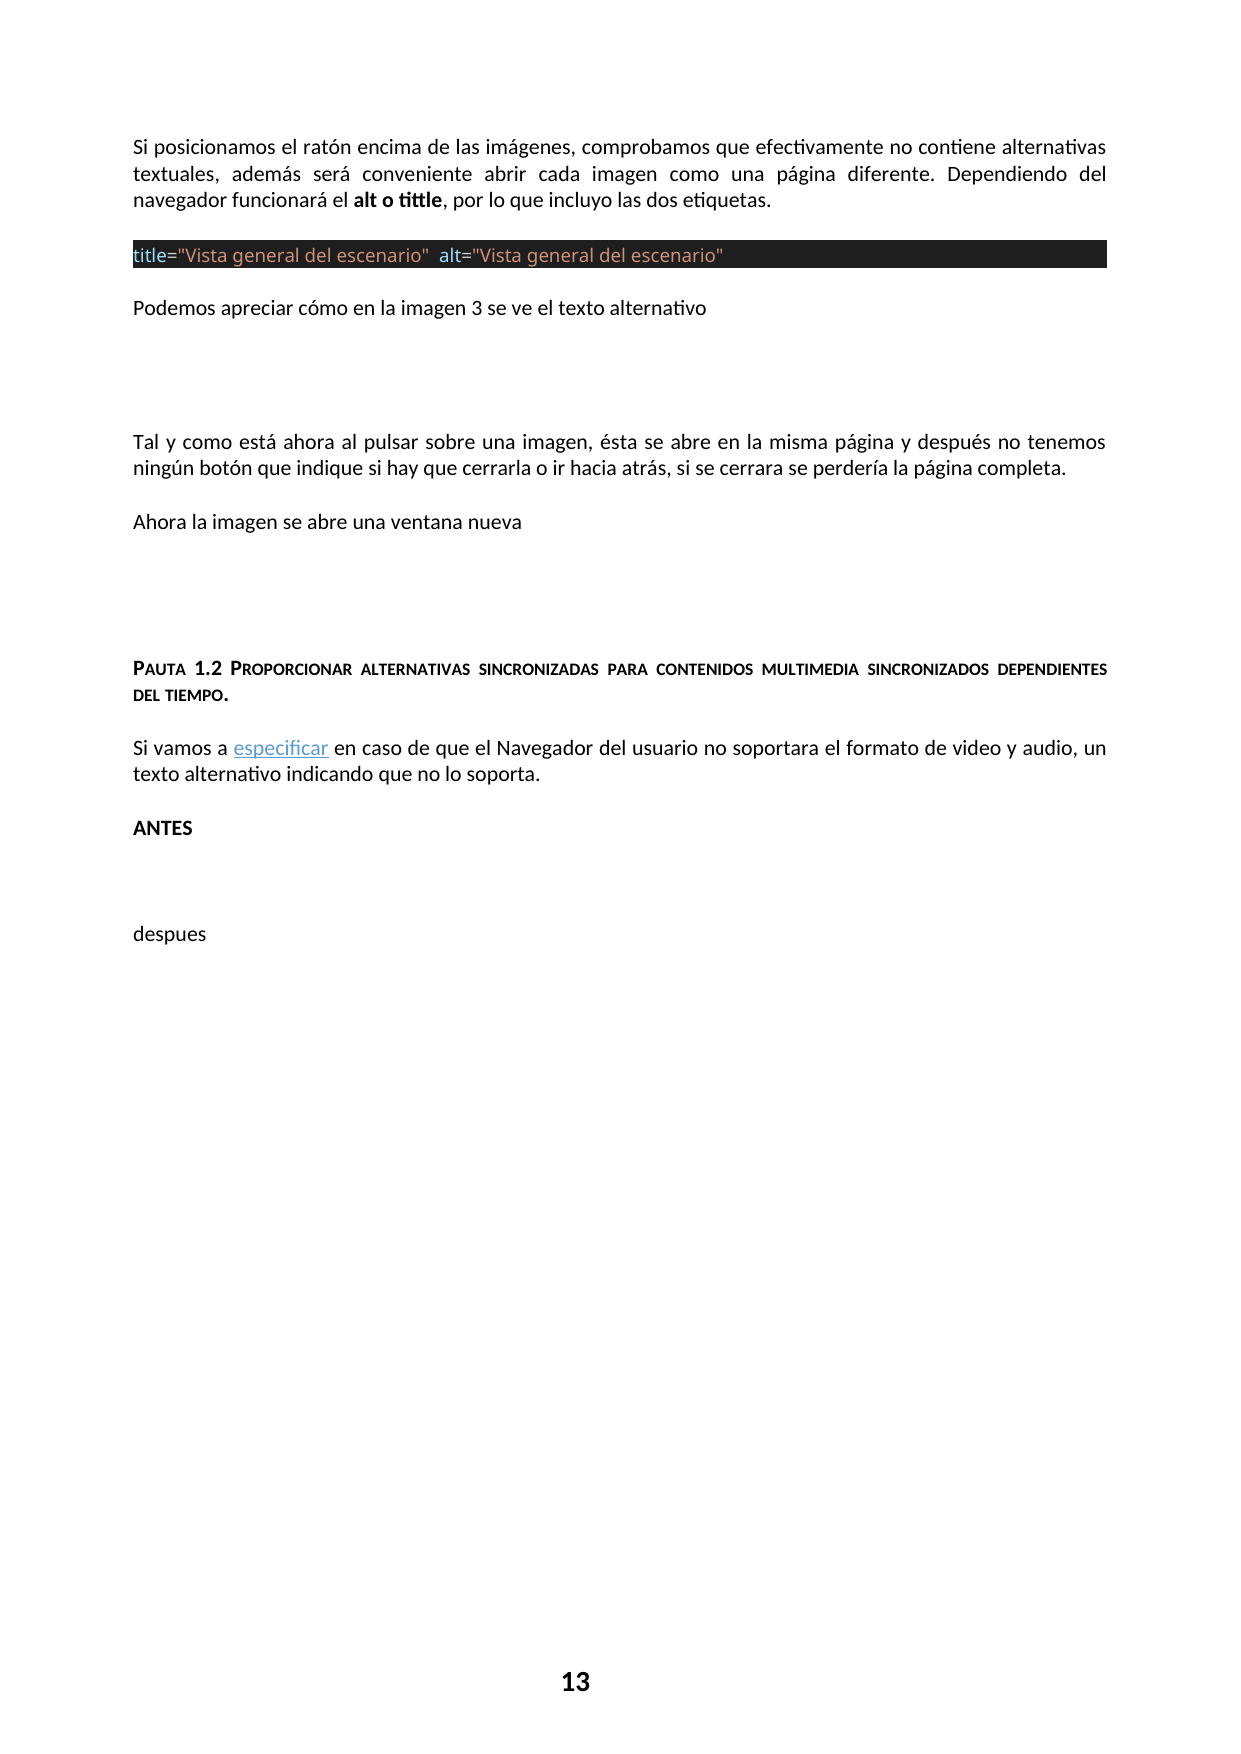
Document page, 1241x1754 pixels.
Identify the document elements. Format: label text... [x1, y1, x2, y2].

text Podemos apreciar cómo en la imagen 3 se ve el texto alternativo [133, 294, 1107, 321]
text title="Vista general del escenario" alt="Vista general del escenario" [133, 240, 1107, 268]
text despues [133, 920, 1107, 947]
text Si vamos a especificar en caso de que el Navegador del usuario no soportara el formato de video y audio, un texto alternativo indicando que no lo soporta. [133, 734, 1107, 787]
text Ahora la imagen se abre una ventana nueva [133, 508, 1107, 534]
text ANTES [133, 814, 1107, 840]
subtitle Pauta 1.2 Proporcionar alternativas sincronizadas para contenidos multimedia sincronizados dependientes del tiempo. [133, 654, 1107, 707]
text Tal y como está ahora al pulsar sobre una imagen, ésta se abre en la misma página y después no tenemos ningún botón que indique si hay que cerrarla o ir hacia atrás, si se cerrara se perdería la página completa. [133, 428, 1107, 481]
text Si posicionamos el ratón encima de las imágenes, comprobamos que efectivamente no contiene alternativas textuales, además será conveniente abrir cada imagen como una página diferente. Dependiendo del navegador funcionará el alt o tittle, por lo que incluyo las dos etiquetas. [133, 133, 1107, 213]
